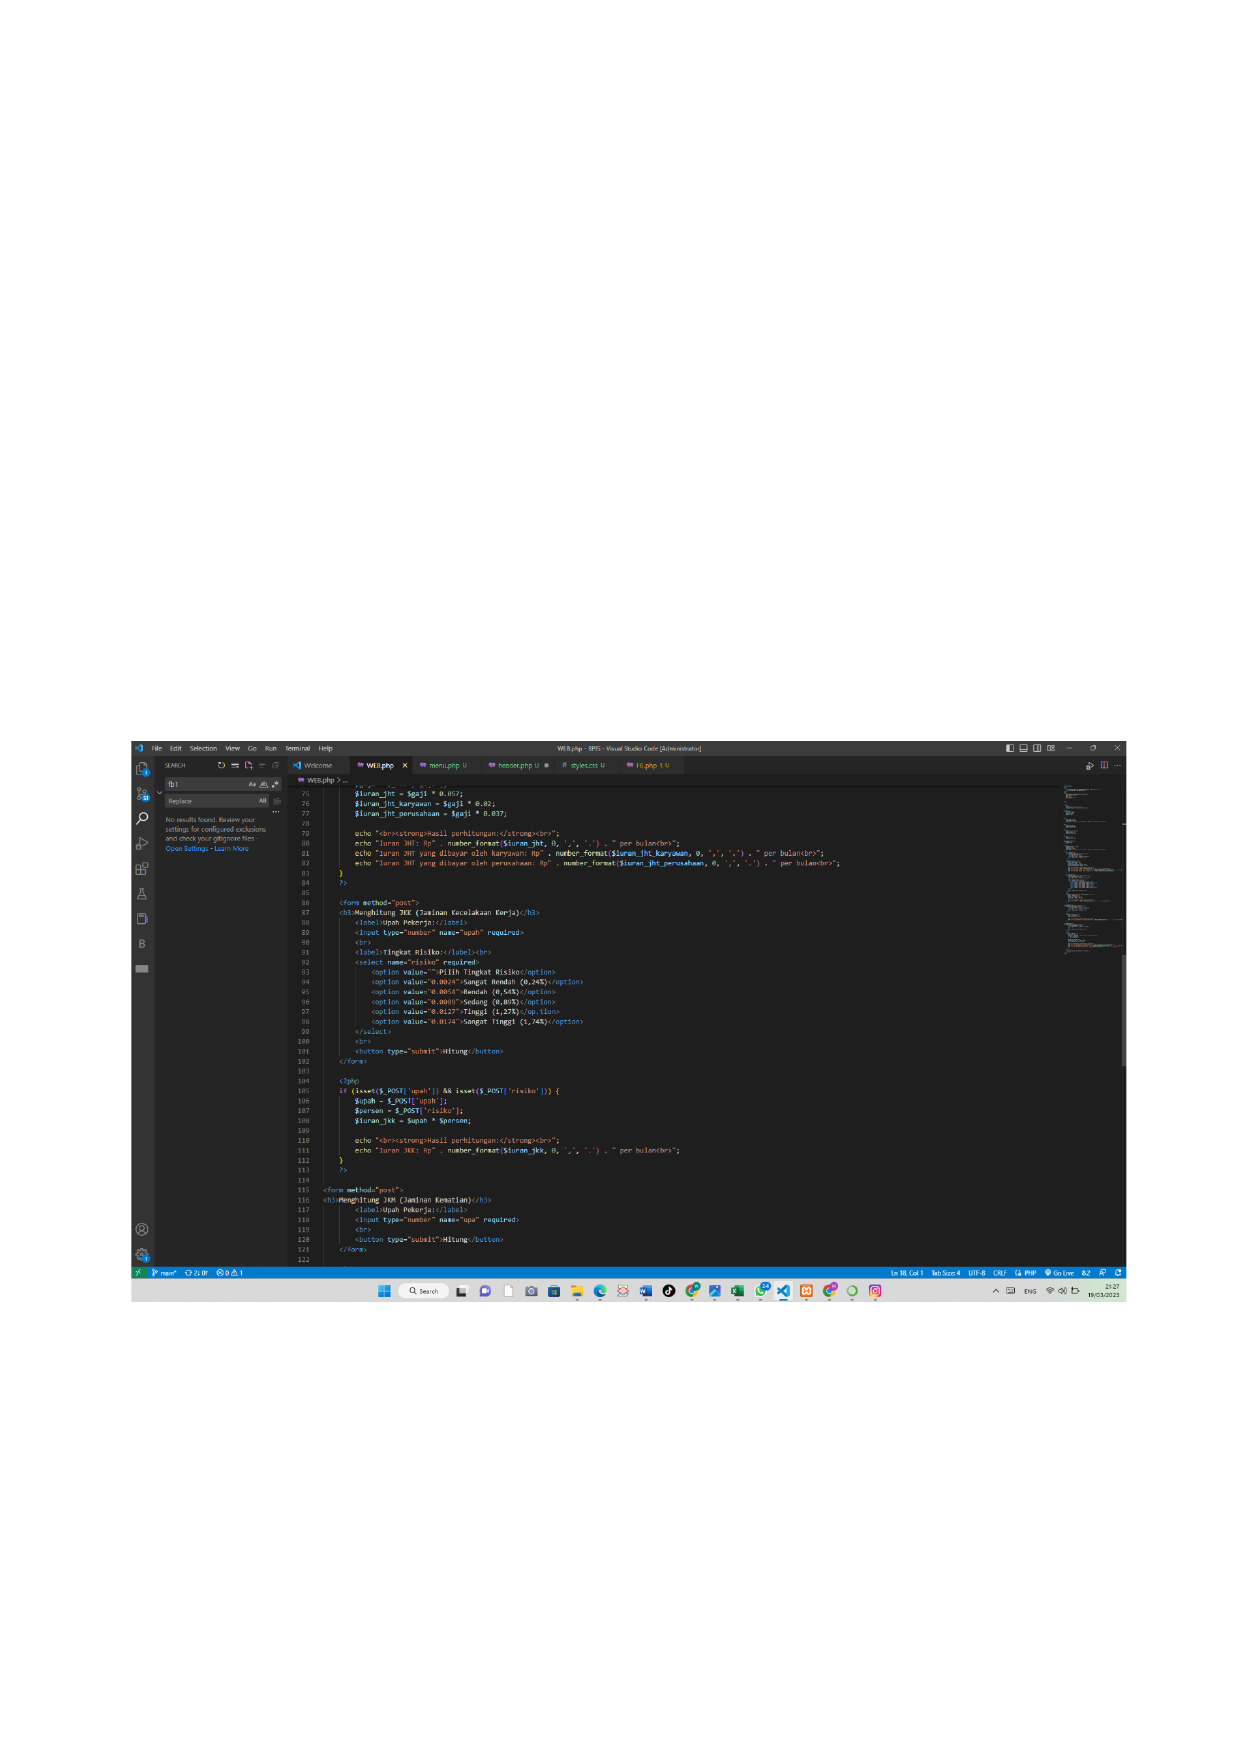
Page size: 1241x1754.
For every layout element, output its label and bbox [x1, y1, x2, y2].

picture [129, 741, 1125, 1300]
